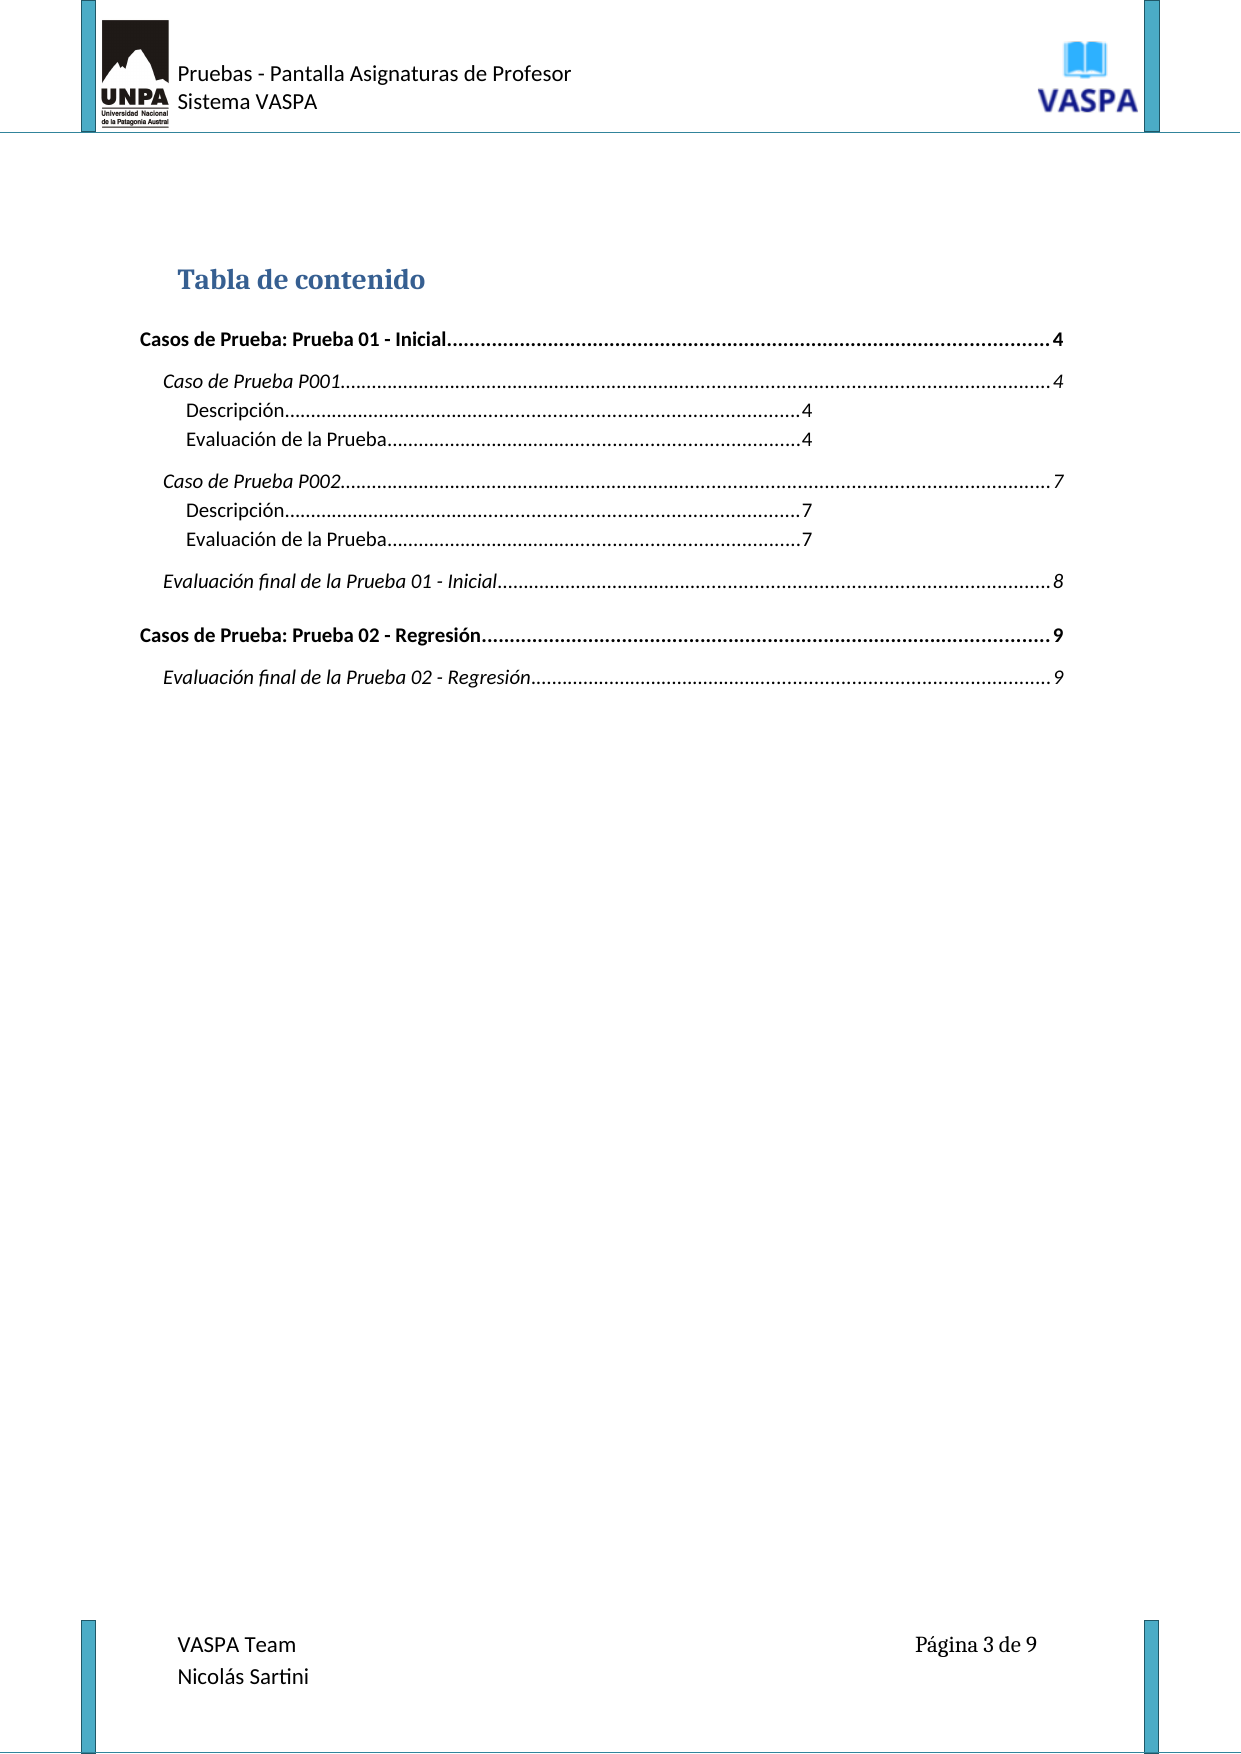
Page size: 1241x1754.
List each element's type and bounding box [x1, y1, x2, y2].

picture [100, 18, 170, 129]
picture [1032, 21, 1143, 132]
